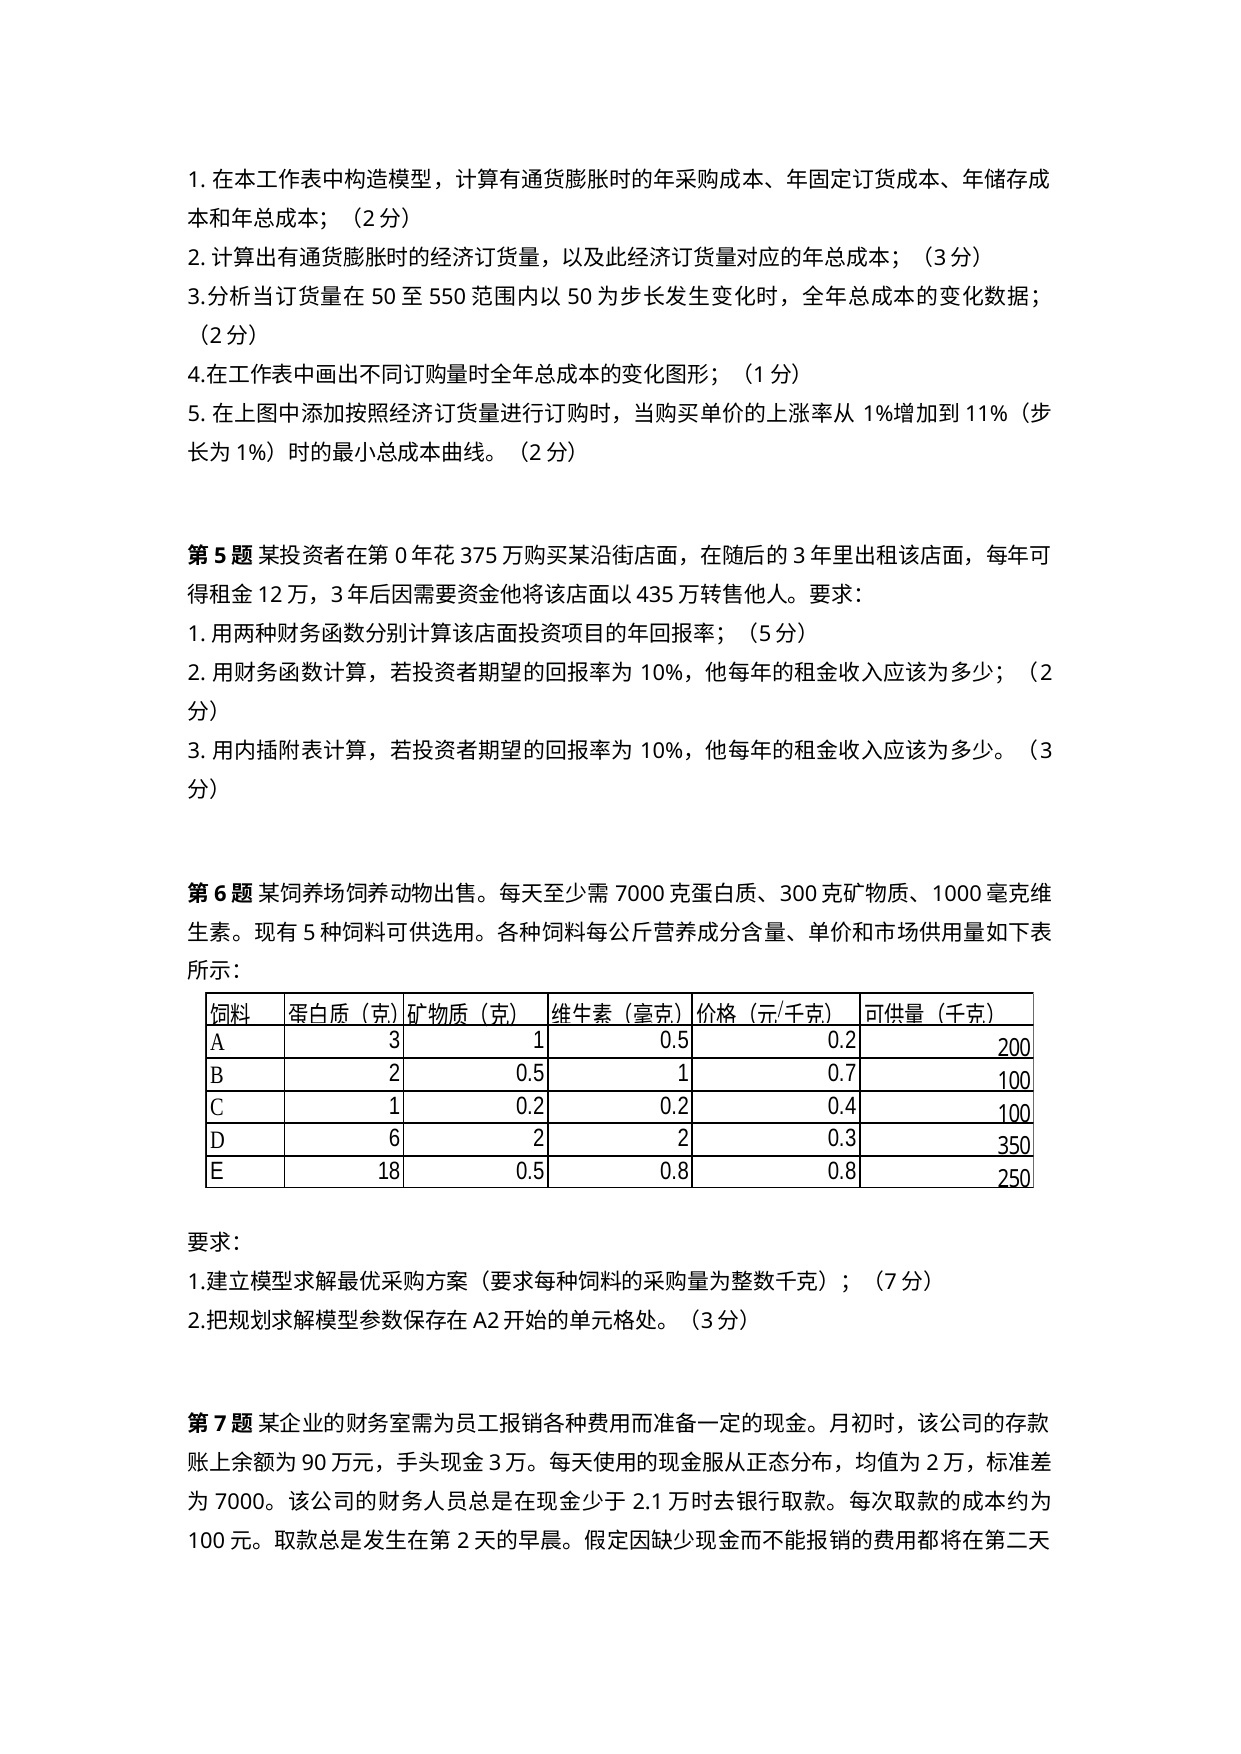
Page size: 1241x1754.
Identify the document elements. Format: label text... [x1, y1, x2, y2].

text 2.把规划求解模型参数保存在A2开始的单元格处。（3分） [187, 1302, 1053, 1335]
text 3.分析当订货量在50至550范围内以50为步长发生变化时，全年总成本的变化数据；（2分） [187, 279, 1053, 350]
text 第5题 某投资者在第0年花375万购买某沿街店面，在随后的3年里出租该店面，每年可得租金12万，3年后因需要资金他将该店面以435万转售他人。要求： [187, 538, 1053, 609]
text 3. 用内插附表计算，若投资者期望的回报率为10%，他每年的租金收入应该为多少。（3分） [187, 732, 1053, 804]
text 2. 计算出有通货膨胀时的经济订货量，以及此经济订货量对应的年总成本；（3分） [187, 240, 1053, 272]
text 1. 在本工作表中构造模型，计算有通货膨胀时的年采购成本、年固定订货成本、年储存成本和年总成本；（2分） [187, 162, 1053, 233]
text 2. 用财务函数计算，若投资者期望的回报率为10%，他每年的租金收入应该为多少；（2分） [187, 655, 1053, 726]
text 第6题 某饲养场饲养动物出售。每天至少需7000克蛋白质、300克矿物质、1000毫克维生素。现有5种饲料可供选用。各种饲料每公斤营养成分含量、单价和市场供用量如下表所示： [187, 875, 1053, 986]
text 1.建立模型求解最优采购方案（要求每种饲料的采购量为整数千克）；（7分） [187, 1263, 1053, 1296]
text 4.在工作表中画出不同订购量时全年总成本的变化图形；（1分） [187, 356, 1053, 389]
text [187, 1406, 1053, 1556]
text 1. 用两种财务函数分别计算该店面投资项目的年回报率；（5分） [187, 616, 1053, 648]
text 要求： [187, 1225, 1053, 1257]
text 5. 在上图中添加按照经济订货量进行订购时，当购买单价的上涨率从1%增加到11%（步长为1%）时的最小总成本曲线。（2分） [187, 395, 1053, 467]
